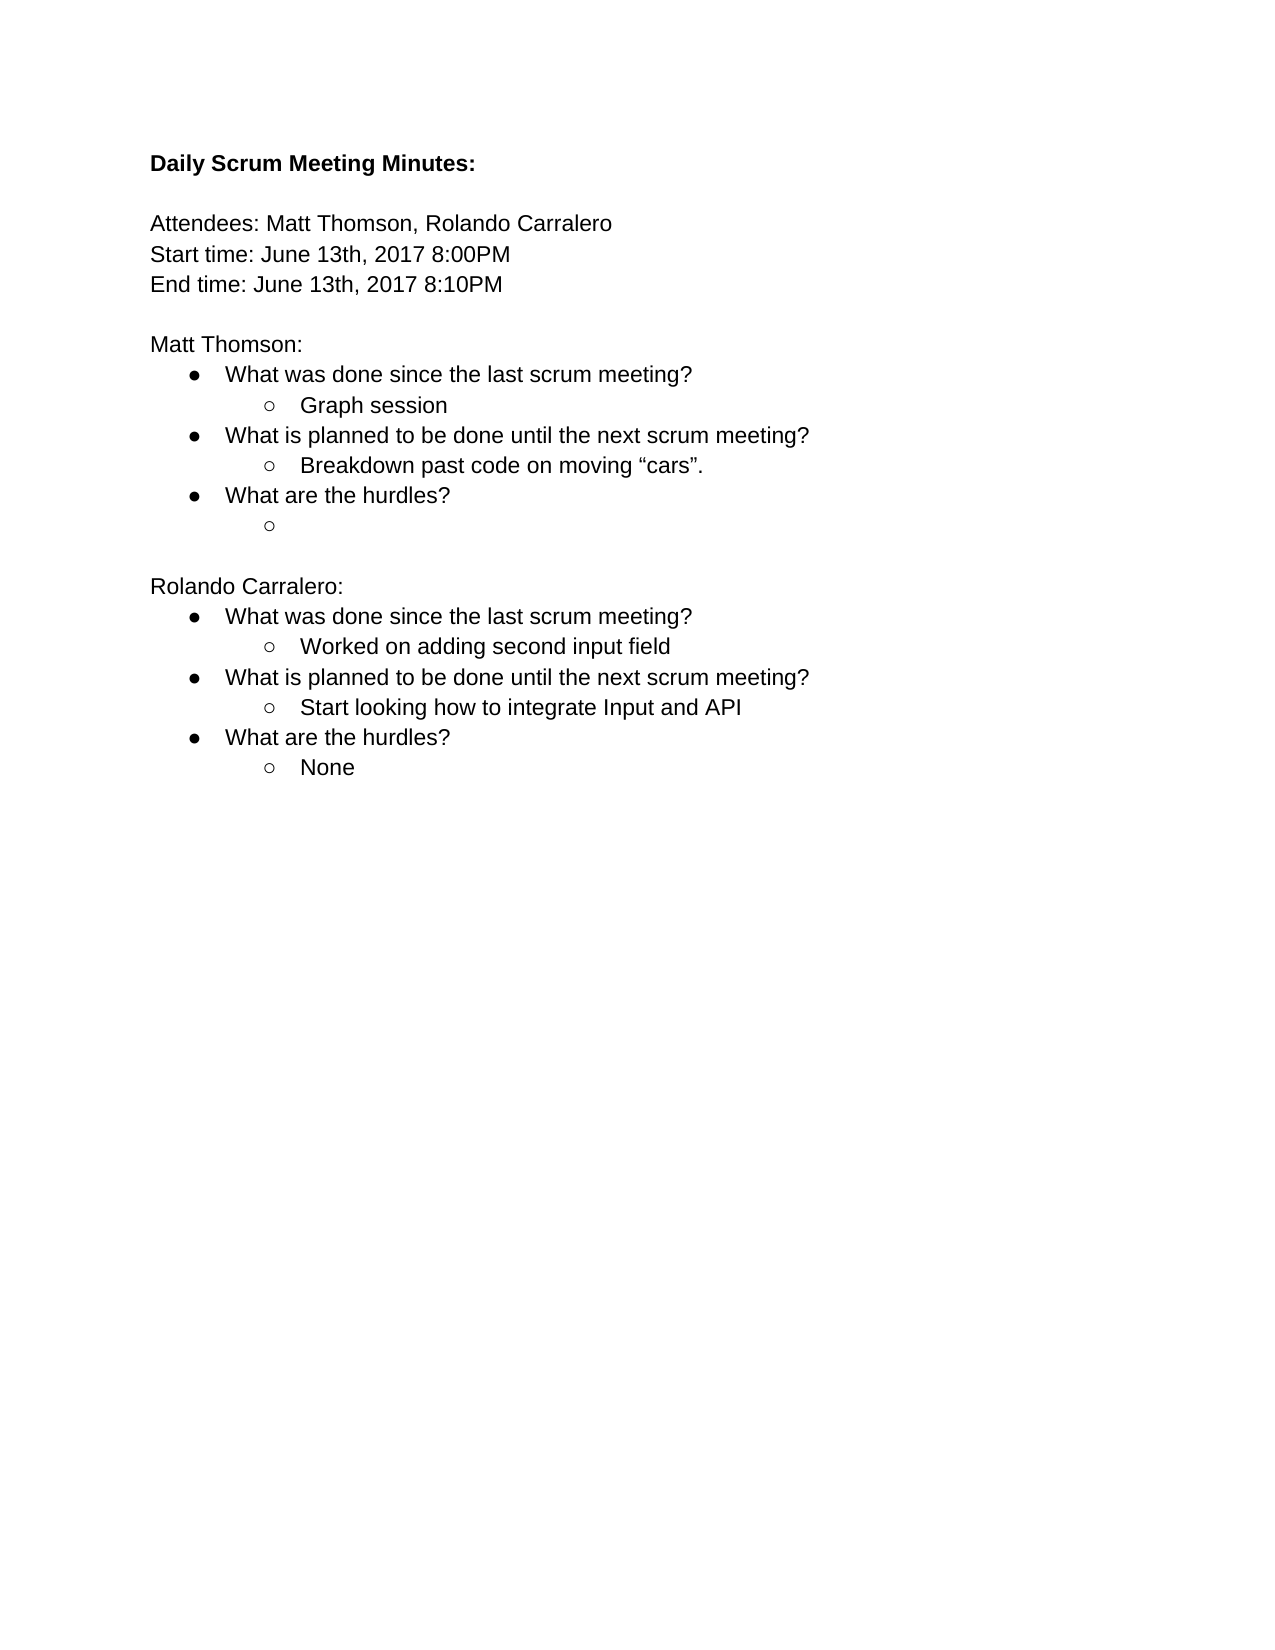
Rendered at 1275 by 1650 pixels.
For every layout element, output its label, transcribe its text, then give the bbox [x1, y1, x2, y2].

list What is planned to be done until the next scrum meeting? [187, 422, 1125, 448]
text Rolando Carralero: [150, 573, 1125, 599]
list What is planned to be done until the next scrum meeting? [187, 663, 1125, 690]
list Start looking how to integrate Input and API [262, 694, 1125, 720]
text Matt Thomson: [150, 331, 1125, 358]
text End time: June 13th, 2017 8:10PM [150, 271, 1125, 297]
list Breakdown past code on moving “cars”. [262, 452, 1125, 478]
list What are the hurdles? [187, 482, 1125, 509]
text Attendees: Matt Thomson, Rolando Carralero [150, 210, 1125, 237]
text Daily Scrum Meeting Minutes: [150, 150, 1125, 176]
list Graph session [262, 392, 1125, 418]
list None [262, 754, 1125, 781]
list Worked on adding second input field [262, 633, 1125, 660]
list What was done since the last scrum meeting? [187, 603, 1125, 629]
list What are the hurdles? [187, 724, 1125, 750]
list What was done since the last scrum meeting? [187, 361, 1125, 388]
text Start time: June 13th, 2017 8:00PM [150, 241, 1125, 267]
